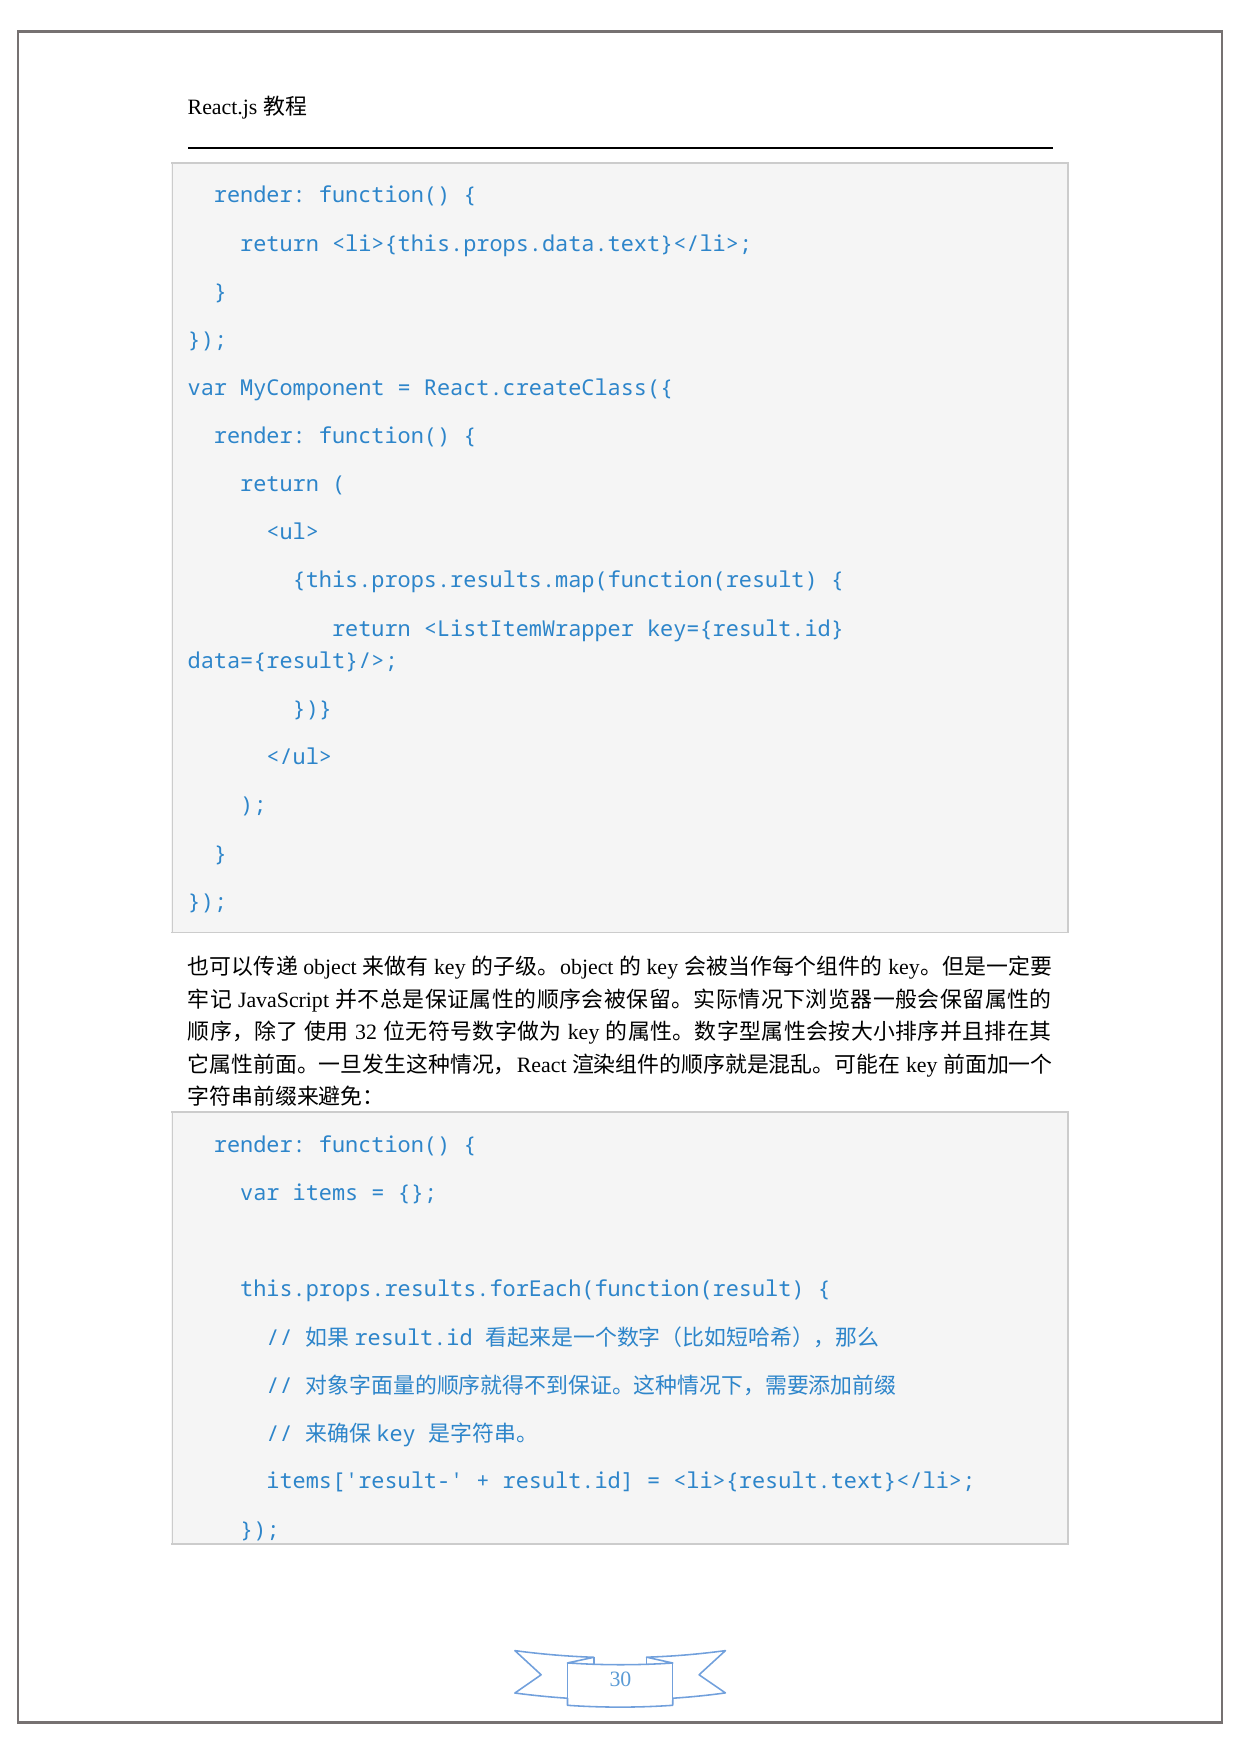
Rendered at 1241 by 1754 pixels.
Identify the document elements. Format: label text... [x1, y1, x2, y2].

text var MyComponent = React.createClass({ [173, 354, 1067, 403]
text } [173, 258, 1067, 306]
text }); [173, 1496, 1067, 1543]
text // 对象字面量的顺序就得不到保证。这种情况下，需要添加前缀 [173, 1352, 1067, 1400]
text var items = {}; [173, 1159, 1067, 1207]
text }); [173, 868, 1067, 932]
text items['result-' + result.id] = <li>{result.text}</li>; [173, 1448, 1067, 1496]
text } [173, 820, 1067, 868]
text </ul> [173, 724, 1067, 772]
text render: function() { [173, 164, 1067, 210]
text return ( [173, 451, 1067, 499]
text render: function() { [173, 1113, 1067, 1159]
text })} [173, 676, 1067, 724]
text render: function() { [173, 403, 1067, 451]
text <ul> [173, 499, 1067, 547]
text 也可以传递 object 来做有 key 的子级。object 的 key 会被当作每个组件的 key。但是一定要牢记 JavaScript 并不总是保证属性的顺序会被保留。实际情况下浏览器一般会保留属性的顺序，除了 使用 32 位无符号数字做为 key 的属性。数字型属性会按大小排序并且排在其它属性前面。一旦发生这种情况，React 渲染组件的顺序就是混乱。可能在 key 前面加一个字符串前缀来避免： [187, 949, 1053, 1111]
text // 如果 result.id 看起来是一个数字（比如短哈希），那么 [173, 1304, 1067, 1352]
text this.props.results.forEach(function(result) { [173, 1256, 1067, 1304]
text }); [173, 306, 1067, 354]
text {this.props.results.map(function(result) { [173, 547, 1067, 595]
text return <li>{this.props.data.text}</li>; [173, 210, 1067, 258]
text // 来确保 key 是字符串。 [173, 1400, 1067, 1448]
text return <ListItemWrapper key={result.id} data={result}/>; [173, 595, 1067, 676]
text ); [173, 772, 1067, 820]
